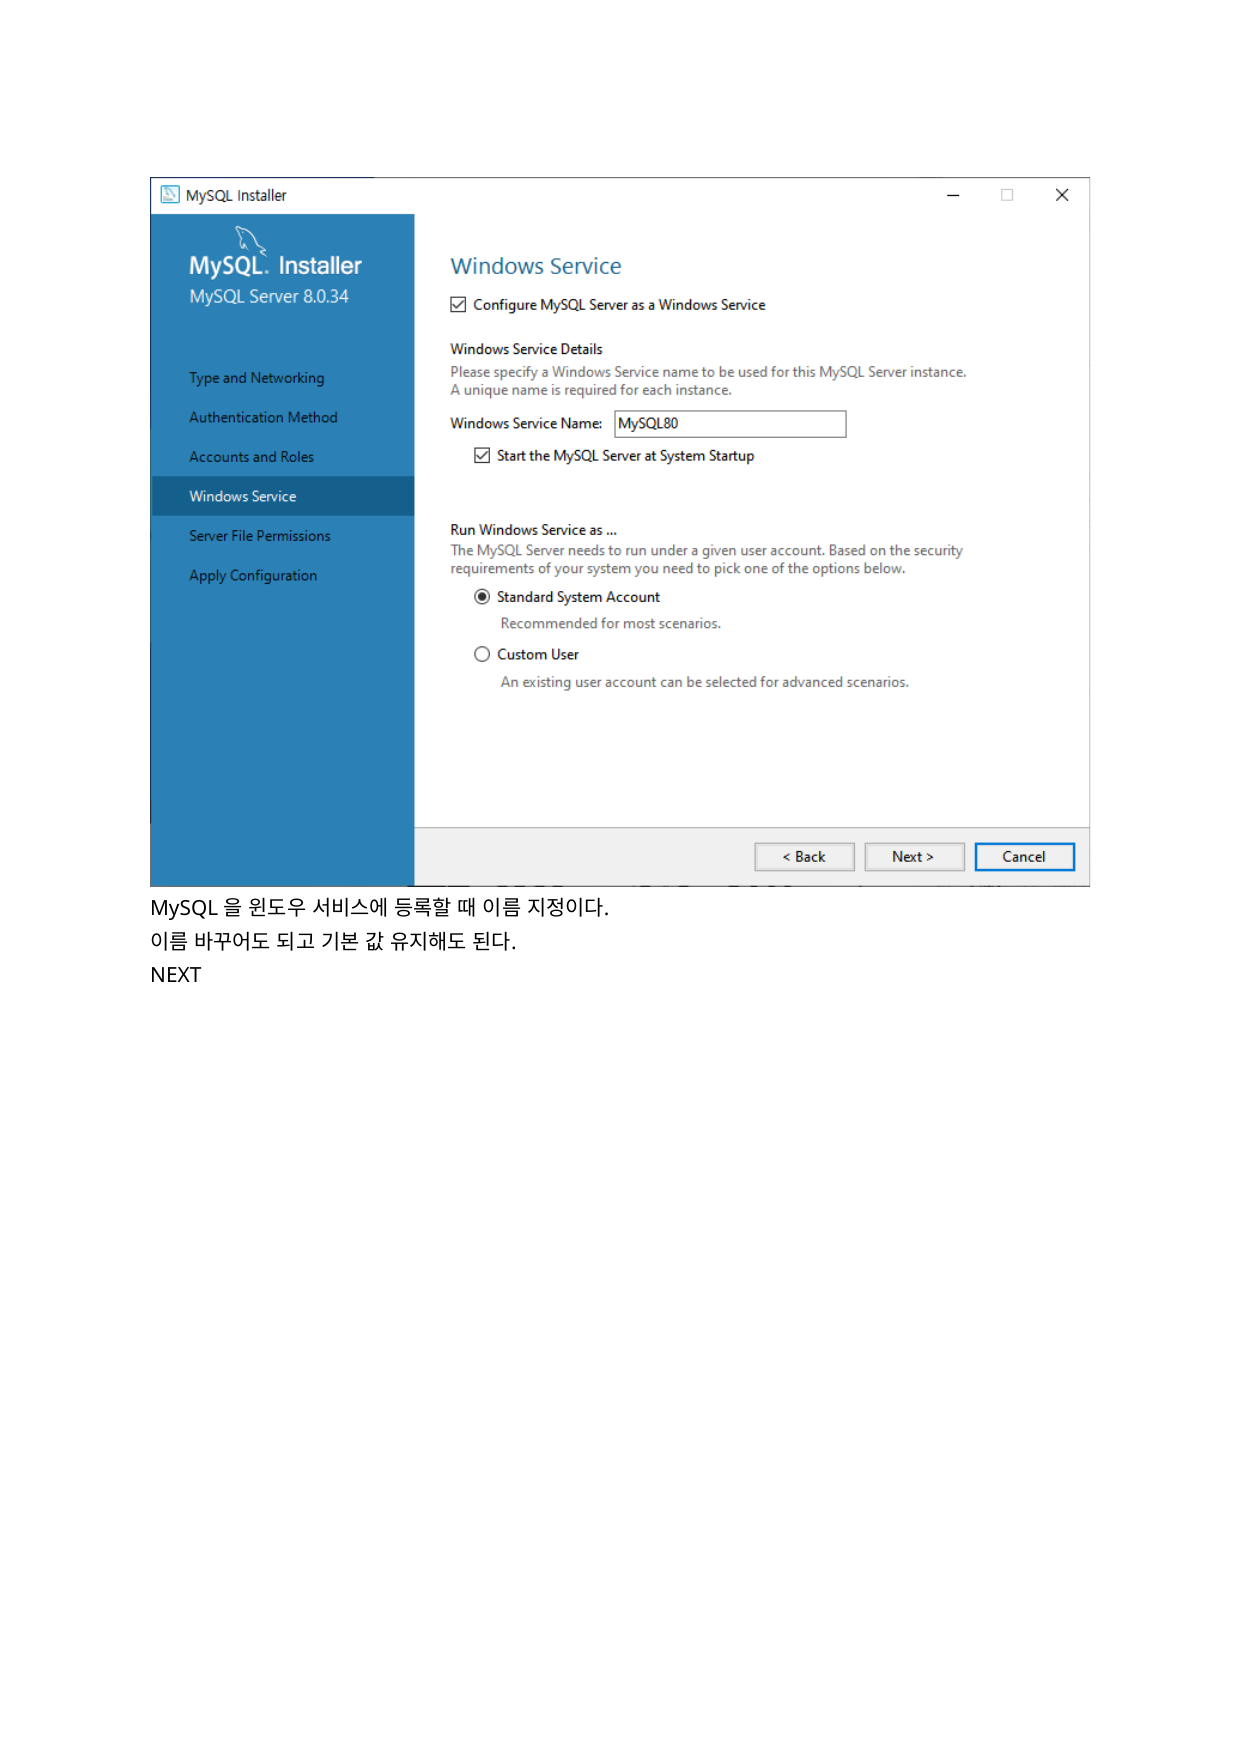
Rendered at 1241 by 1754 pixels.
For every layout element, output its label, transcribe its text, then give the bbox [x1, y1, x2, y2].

text 이름 바꾸어도 되고 기본 값 유지해도 된다. [150, 926, 1090, 956]
picture [150, 177, 1091, 887]
text MySQL 을 윈도우 서비스에 등록할 때 이름 지정이다. [150, 891, 1090, 921]
text NEXT [150, 960, 1090, 989]
